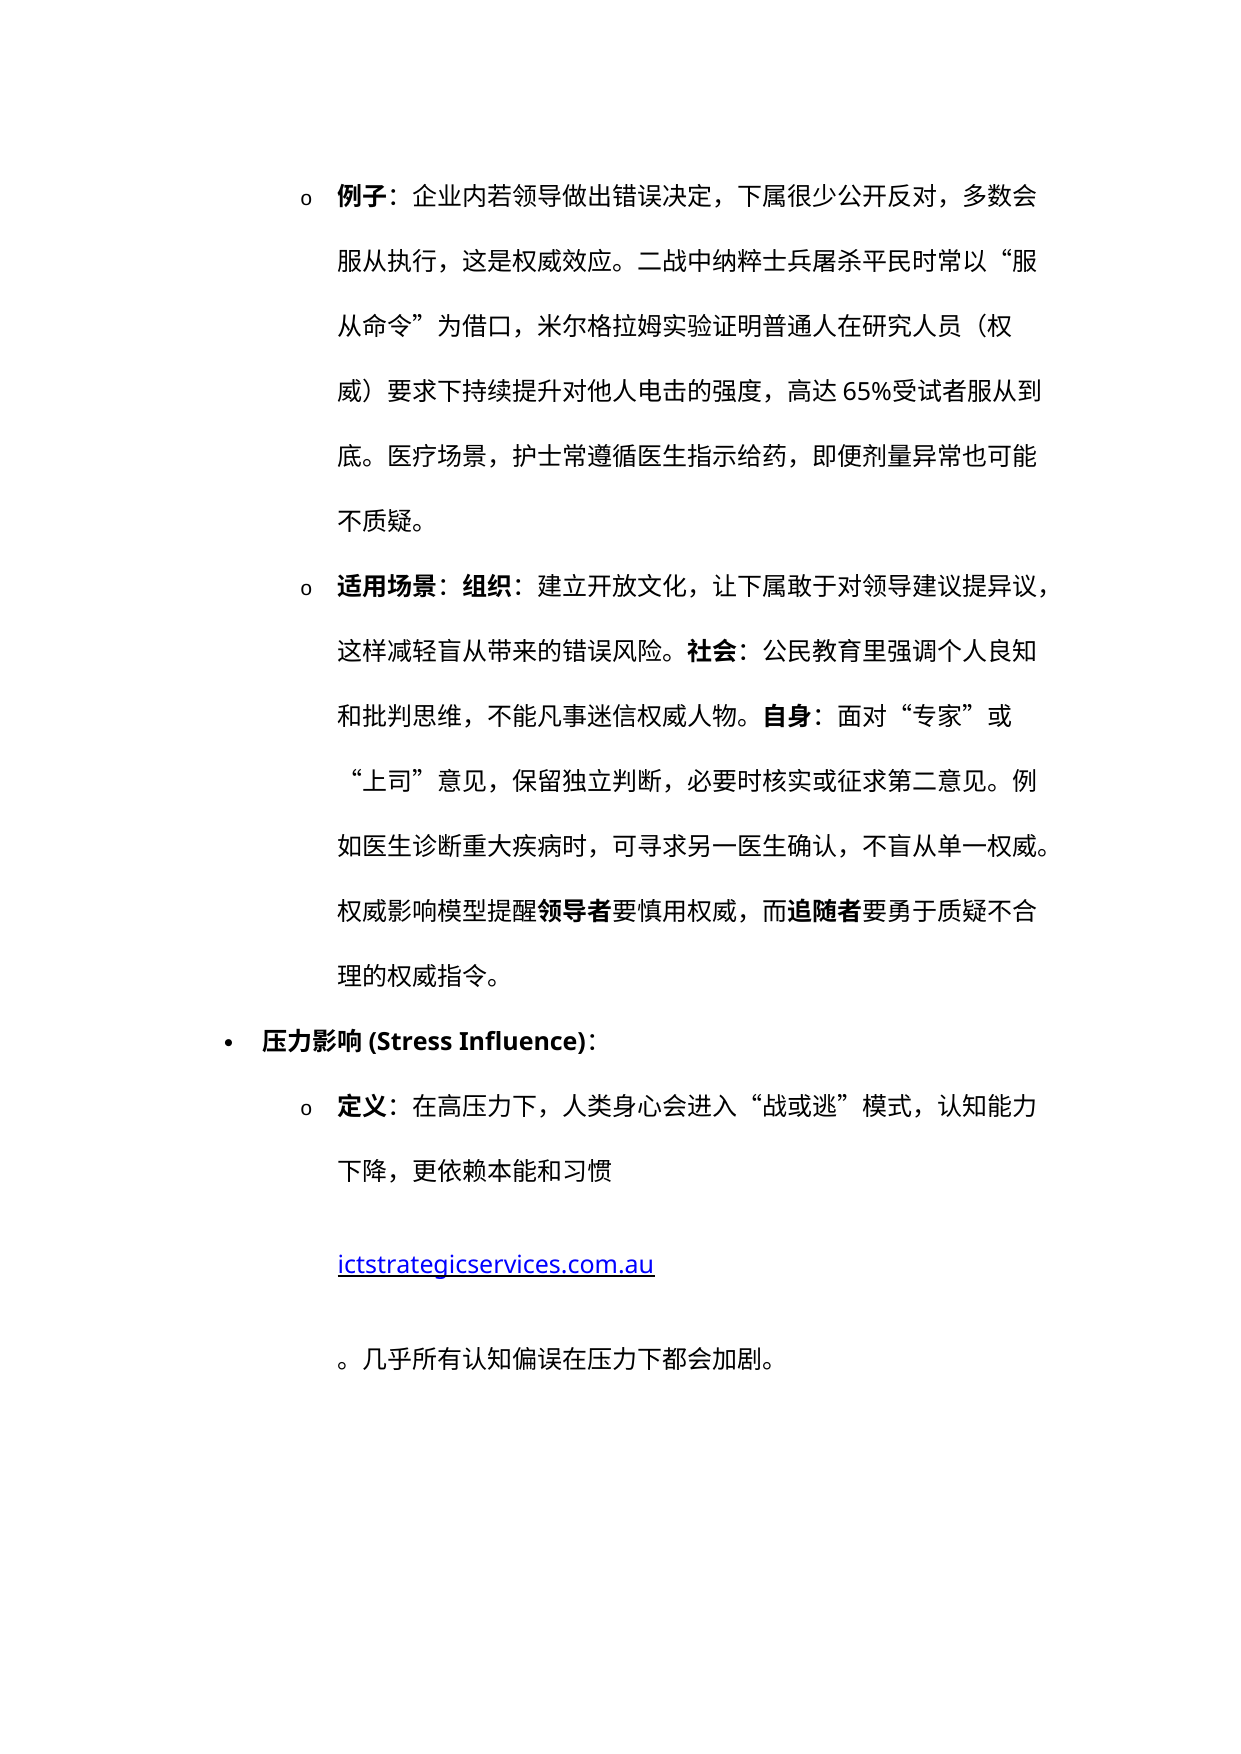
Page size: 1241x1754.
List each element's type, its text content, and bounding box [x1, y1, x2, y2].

text 。几乎所有认知偏误在压力下都会加剧。 [337, 1325, 1053, 1390]
text ictstrategicservices.com.au [337, 1231, 1053, 1296]
list 例子：企业内若领导做出错误决定，下属很少公开反对，多数会服从执行，这是权威效应。二战中纳粹士兵屠杀平民时常以“服从命令”为借口，米尔格拉姆实验证明普通人在研究人员（权威）要求下持续提升对他人电击的强度，高达65%受试者服从到底。医疗场景，护士常遵循医生指示给药，即便剂量异常也可能不质疑。 [300, 162, 1053, 552]
list 压力影响 (Stress Influence)： [225, 1007, 1053, 1072]
list 定义：在高压力下，人类身心会进入“战或逃”模式，认知能力下降，更依赖本能和习惯​ [300, 1072, 1053, 1202]
list 适用场景：组织：建立开放文化，让下属敢于对领导建议提异议，这样减轻盲从带来的错误风险。社会：公民教育里强调个人良知和批判思维，不能凡事迷信权威人物。自身：面对“专家”或“上司”意见，保留独立判断，必要时核实或征求第二意见。例如医生诊断重大疾病时，可寻求另一医生确认，不盲从单一权威。权威影响模型提醒领导者要慎用权威，而追随者要勇于质疑不合理的权威指令。 [300, 552, 1053, 1007]
